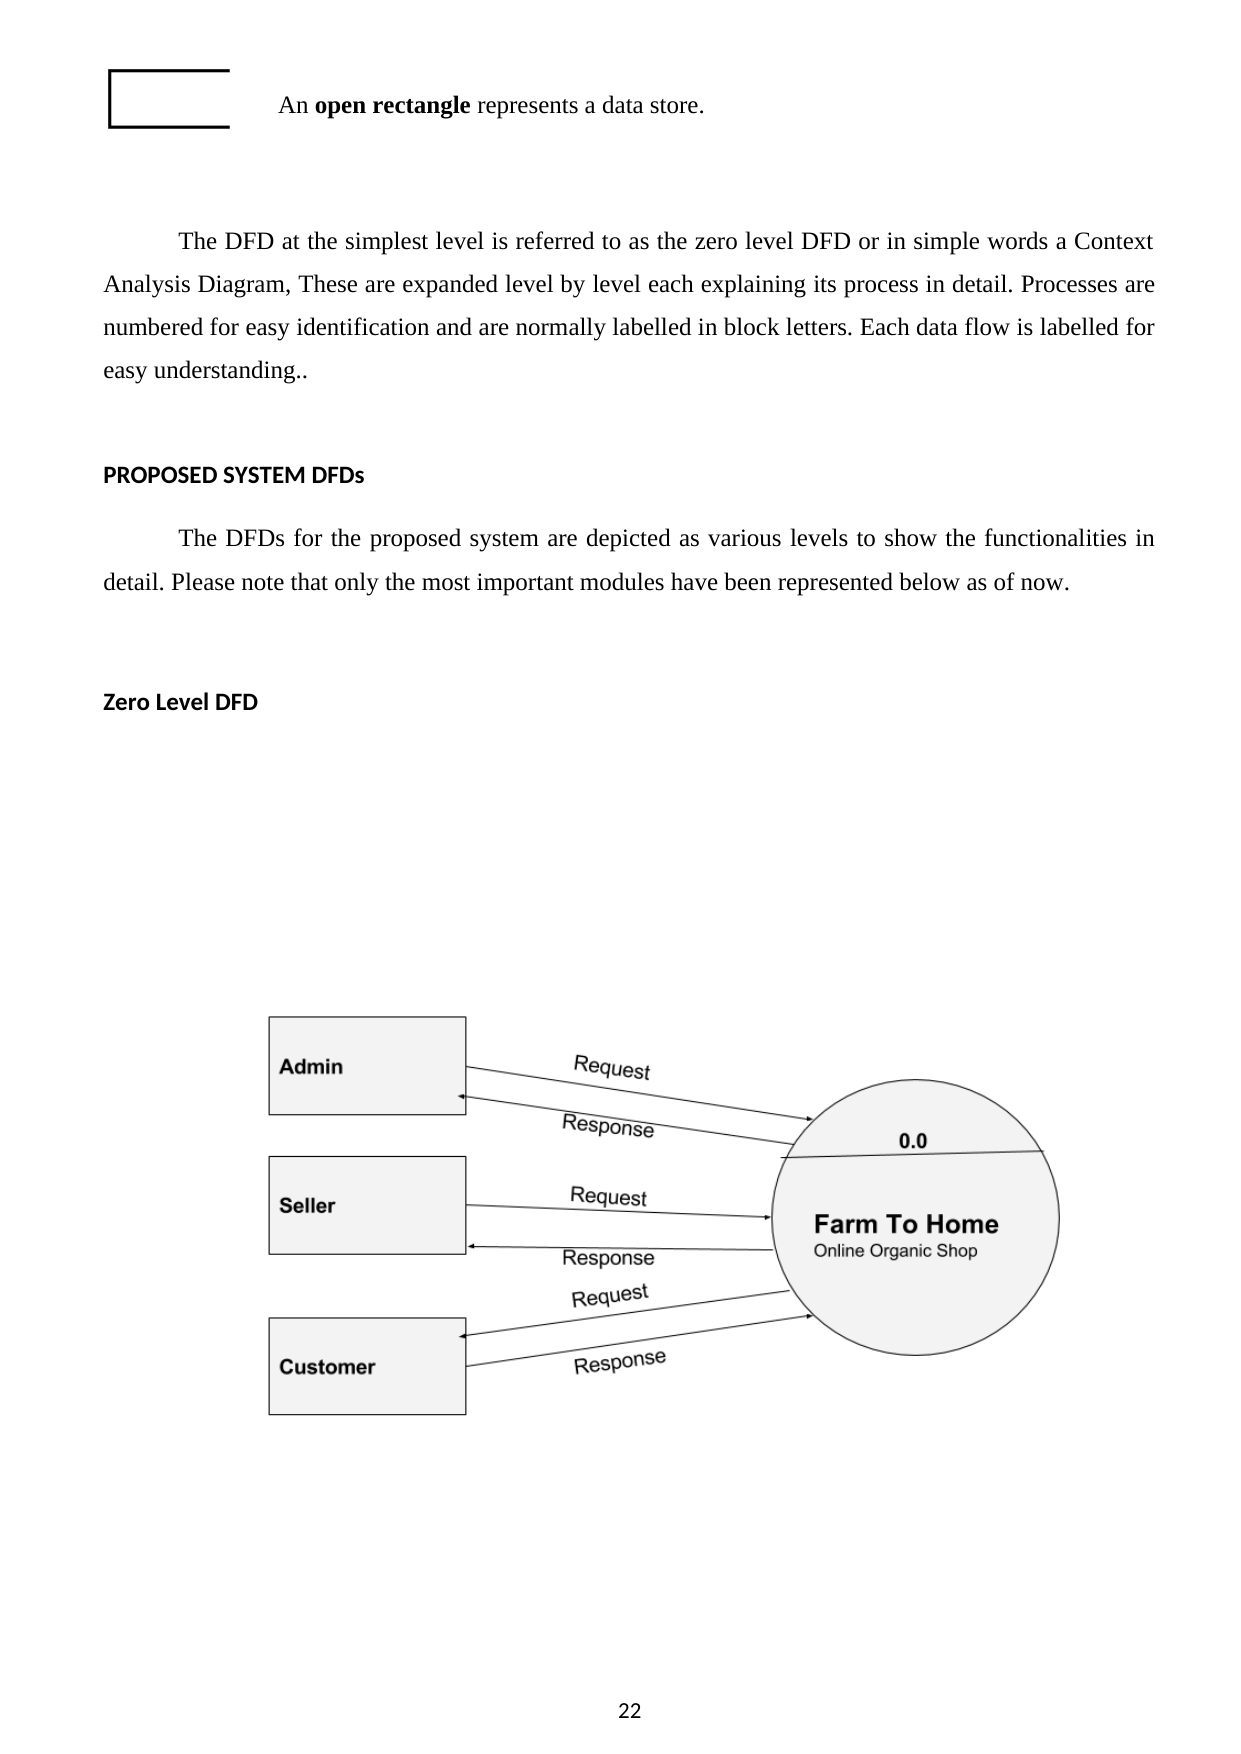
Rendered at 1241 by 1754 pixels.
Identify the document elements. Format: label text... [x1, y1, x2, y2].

subtitle Zero Level DFD [103, 686, 1156, 717]
picture [103, 65, 236, 134]
picture [178, 822, 1239, 1613]
text The DFDs for the proposed system are depicted as various levels to show the functionalities in detail. Please note that only the most important modules have been represented below as of now. [103, 523, 1156, 595]
text The DFD at the simplest level is referred to as the zero level DFD or in simple words a Context Analysis Diagram, These are expanded level by level each explaining its process in detail. Processes are numbered for easy identification and are normally labelled in block letters. Each data flow is labelled for easy understanding.. [103, 226, 1156, 384]
subtitle PROPOSED SYSTEM DFDs [103, 459, 1156, 490]
